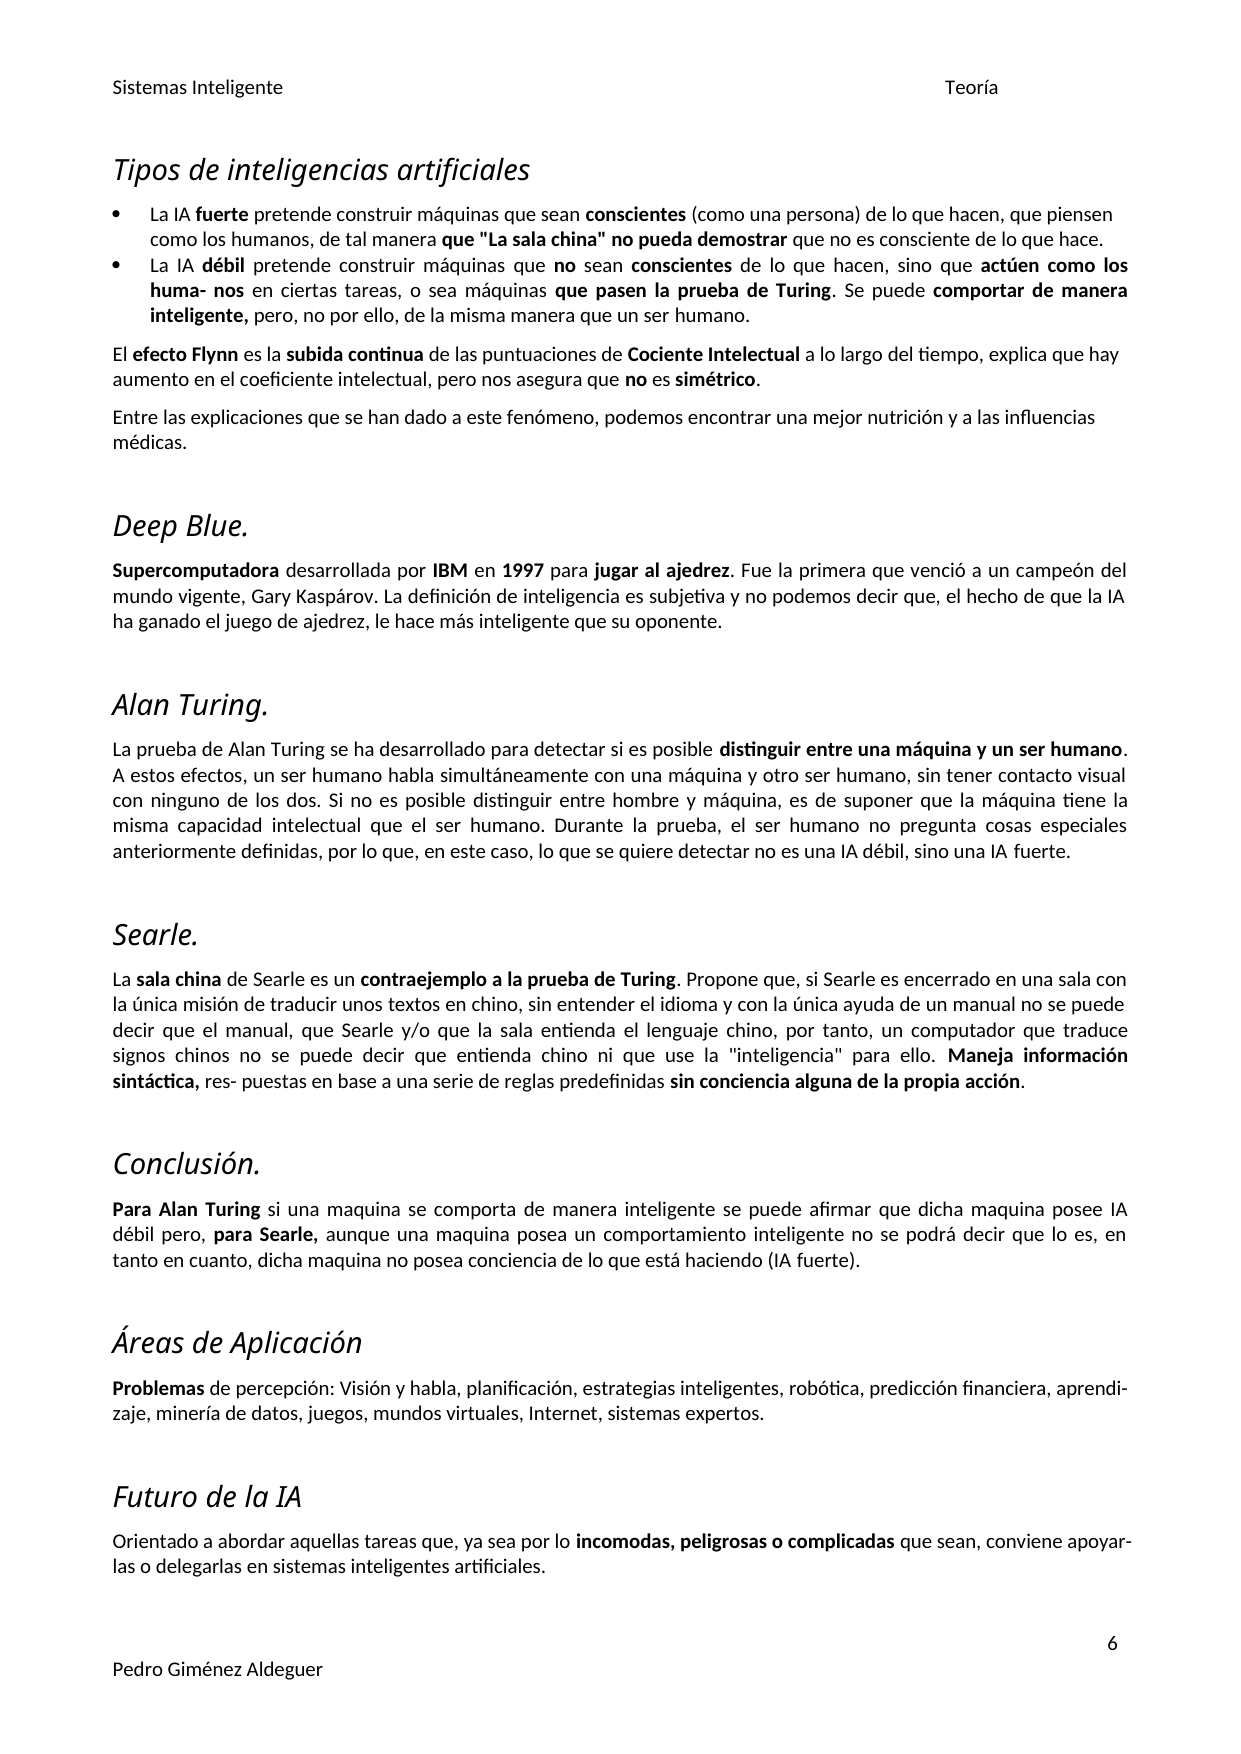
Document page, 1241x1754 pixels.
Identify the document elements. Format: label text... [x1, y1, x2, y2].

text Para Alan Turing si una maquina se comporta de manera inteligente se puede afirmar que dicha maquina posee IA débil pero, para Searle, aunque una maquina posea un comportamiento inteligente no se podrá decir que lo es, en tanto en cuanto, dicha maquina no posea conciencia de lo que está haciendo (IA fuerte). [112, 1196, 1128, 1272]
text Orientado a abordar aquellas tareas que, ya sea por lo incomodas, peligrosas o complicadas que sean, conviene apoyar- las o delegarlas en sistemas inteligentes artificiales. [112, 1528, 1140, 1579]
list La IA fuerte pretende construir máquinas que sean conscientes (como una persona) de lo que hacen, que piensen como los humanos, de tal manera que "La sala china" no pueda demostrar que no es consciente de lo que hace. [112, 201, 1127, 252]
subtitle Deep Blue. [112, 505, 1140, 545]
subtitle Áreas de Aplicación [112, 1322, 1140, 1362]
text La prueba de Alan Turing se ha desarrollado para detectar si es posible distinguir entre una máquina y un ser humano. A estos efectos, un ser humano habla simultáneamente con una máquina y otro ser humano, sin tener contacto visual con ninguno de los dos. Si no es posible distinguir entre hombre y máquina, es de suponer que la máquina tiene la misma capacidad intelectual que el ser humano. Durante la prueba, el ser humano no pregunta cosas especiales anteriormente definidas, por lo que, en este caso, lo que se quiere detectar no es una IA débil, sino una IA fuerte. [112, 736, 1128, 863]
subtitle Futuro de la IA [112, 1476, 1140, 1516]
subtitle Alan Turing. [112, 684, 1140, 724]
text El efecto Flynn es la subida continua de las puntuaciones de Cociente Intelectual a lo largo del tiempo, explica que hay aumento en el coeficiente intelectual, pero nos asegura que no es simétrico. [112, 341, 1140, 392]
text Supercomputadora desarrollada por IBM en 1997 para jugar al ajedrez. Fue la primera que venció a un campeón del mundo vigente, Gary Kaspárov. La definición de inteligencia es subjetiva y no podemos decir que, el hecho de que la IA ha ganado el juego de ajedrez, le hace más inteligente que su oponente. [112, 558, 1128, 634]
list La IA débil pretende construir máquinas que no sean conscientes de lo que hacen, sino que actúen como los huma- nos en ciertas tareas, o sea máquinas que pasen la prueba de Turing. Se puede comportar de manera inteligente, pero, no por ello, de la misma manera que un ser humano. [112, 252, 1128, 328]
subtitle Searle. [112, 914, 1140, 954]
subtitle Tipos de inteligencias artificiales [112, 149, 1140, 188]
text Problemas de percepción: Visión y habla, planificación, estrategias inteligentes, robótica, predicción financiera, aprendi- zaje, minería de datos, juegos, mundos virtuales, Internet, sistemas expertos. [112, 1375, 1140, 1426]
subtitle Conclusión. [112, 1143, 1140, 1183]
text La sala china de Searle es un contraejemplo a la prueba de Turing. Propone que, si Searle es encerrado en una sala con la única misión de traducir unos textos en chino, sin entender el idioma y con la única ayuda de un manual no se puede decir que el manual, que Searle y/o que la sala entienda el lenguaje chino, por tanto, un computador que traduce signos chinos no se puede decir que entienda chino ni que use la "inteligencia" para ello. Maneja información sintáctica, res- puestas en base a una serie de reglas predefinidas sin conciencia alguna de la propia acción. [112, 966, 1128, 1093]
text Entre las explicaciones que se han dado a este fenómeno, podemos encontrar una mejor nutrición y a las influencias médicas. [112, 404, 1140, 455]
